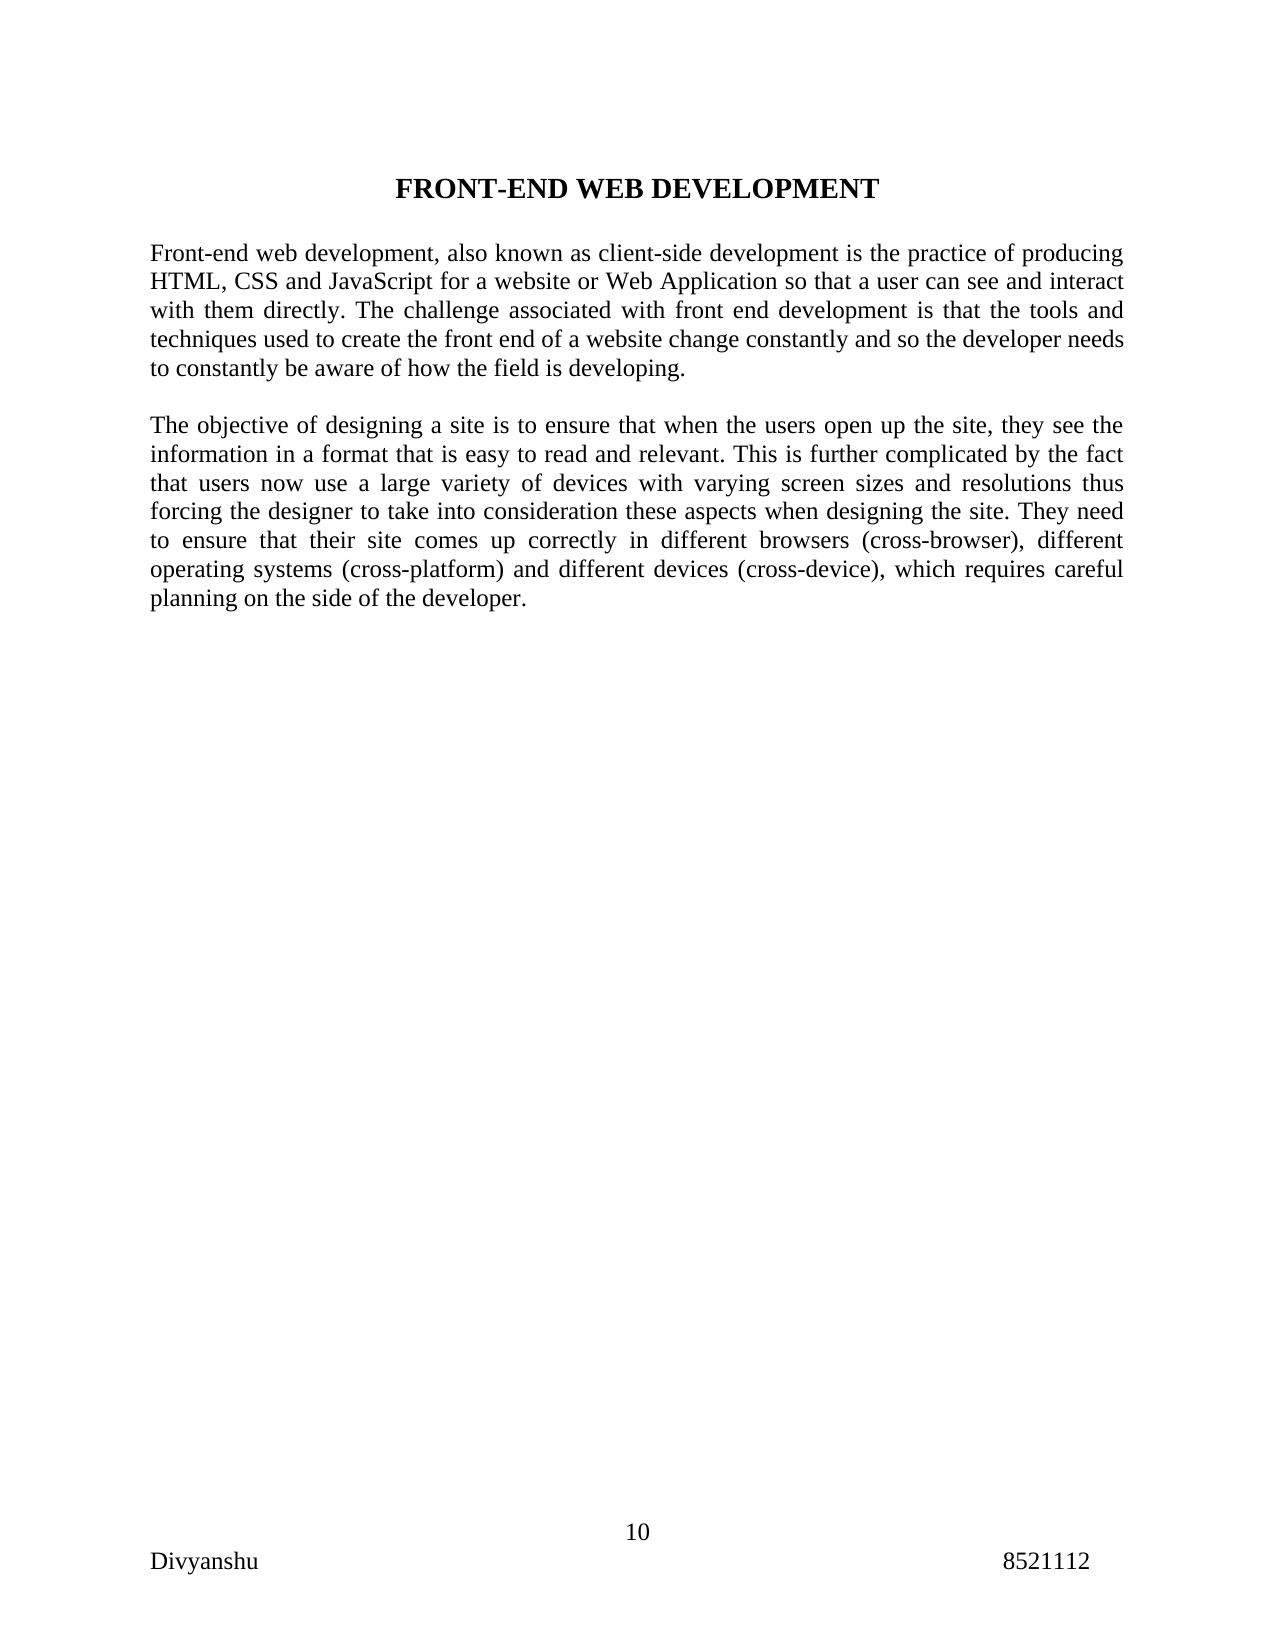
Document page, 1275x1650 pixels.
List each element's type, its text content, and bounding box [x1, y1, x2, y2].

text Front-end web development, also known as client-side development is the practice of producing HTML, CSS and JavaScript for a website or Web Application so that a user can see and interact with them directly. The challenge associated with front end development is that the tools and techniques used to create the front end of a website change constantly and so the developer needs to constantly be aware of how the field is developing. [150, 238, 1125, 381]
text The objective of designing a site is to ensure that when the users open up the site, they see the information in a format that is easy to read and relevant. This is further complicated by the fact that users now use a large variety of devices with varying screen sizes and resolutions thus forcing the designer to take into consideration these aspects when designing the site. They need to ensure that their site comes up correctly in different browsers (cross-browser), different operating systems (cross-platform) and different devices (cross-device), which requires careful planning on the side of the developer. [150, 410, 1125, 611]
text FRONT-END WEB DEVELOPMENT [150, 171, 1125, 235]
